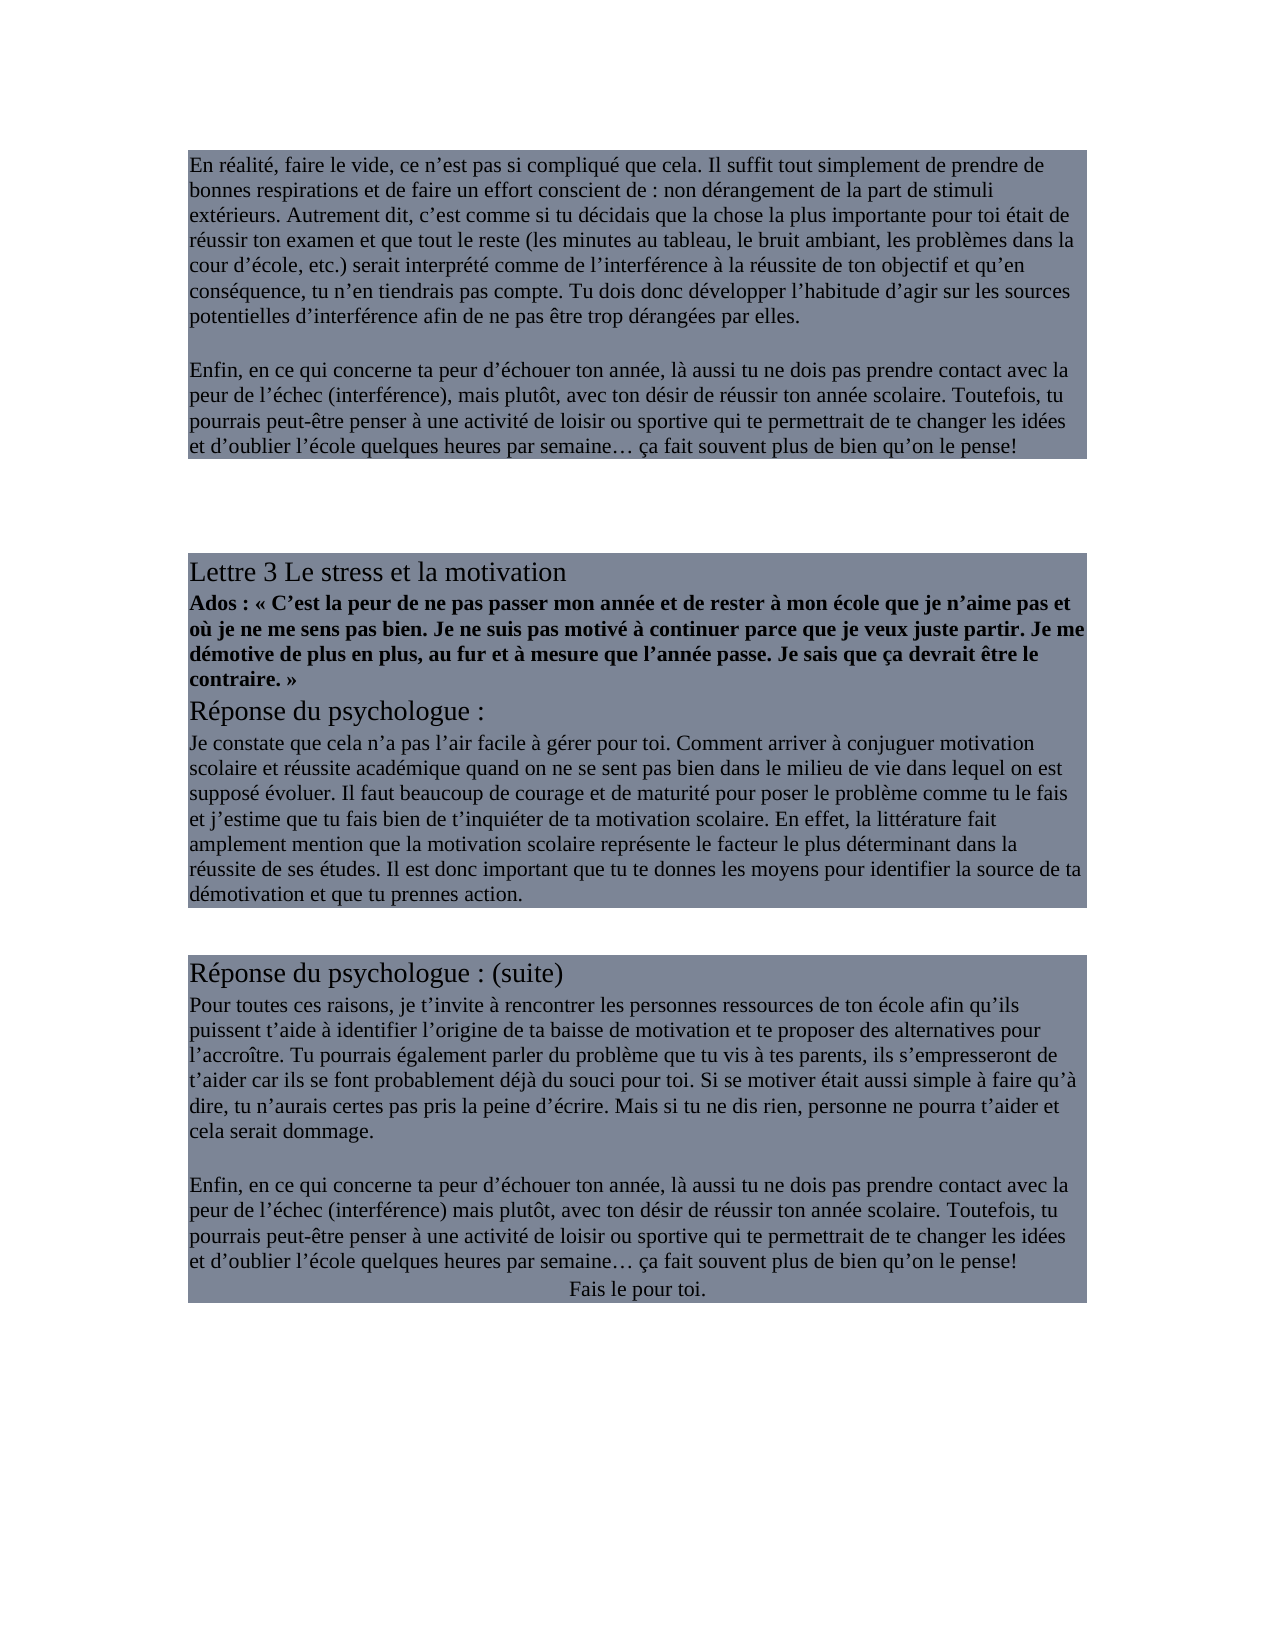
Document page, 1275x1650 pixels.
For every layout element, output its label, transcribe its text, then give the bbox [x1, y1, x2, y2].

table_cell Pour toutes ces raisons, je t’invite à rencontrer les personnes ressources de ton école afin qu’ils puissent t’aide à identifier l’origine de ta baisse de motivation et te proposer des alternatives pour l’accroître. Tu pourrais également parler du problème que tu vis à tes parents, ils s’empresseront de t’aider car ils se font probablement déjà du souci pour toi. Si se motiver était aussi simple à faire qu’à dire, tu n’aurais certes pas pris la peine d’écrire. Mais si tu ne dis rien, personne ne pourra t’aider et cela serait dommage. Enfin, en ce qui concerne ta peur d’échouer ton année, là aussi tu ne dois pas prendre contact avec la peur de l’échec (interférence) mais plutôt, avec ton désir de réussir ton année scolaire. Toutefois, tu pourrais peut-être penser à une activité de loisir ou sportive qui te permettrait de te changer les idées et d’oublier l’école quelques heures par semaine… ça fait souvent plus de bien qu’on le pense! [188, 990, 1087, 1275]
table_cell Je constate que cela n’a pas l’air facile à gérer pour toi. Comment arriver à conjuguer motivation scolaire et réussite académique quand on ne se sent pas bien dans le milieu de vie dans lequel on est supposé évoluer. Il faut beaucoup de courage et de maturité pour poser le problème comme tu le fais et j’estime que tu fais bien de t’inquiéter de ta motivation scolaire. En effet, la littérature fait amplement mention que la motivation scolaire représente le facteur le plus déterminant dans la réussite de ses études. Il est donc important que tu te donnes les moyens pour identifier la source de ta démotivation et que tu prennes action. [188, 728, 1087, 908]
table_cell Fais le pour toi. [188, 1275, 1087, 1303]
table_cell Réponse du psychologue : [188, 693, 1087, 728]
table_header Lettre 3 Le stress et la motivation [188, 553, 1087, 589]
table_header Réponse du psychologue : (suite) [188, 955, 1087, 990]
table_cell Ados : « C’est la peur de ne pas passer mon année et de rester à mon école que je n’aime pas et où je ne me sens pas bien. Je ne suis pas motivé à continuer parce que je veux juste partir. Je me démotive de plus en plus, au fur et à mesure que l’année passe. Je sais que ça devrait être le contraire. » [188, 589, 1087, 693]
table_cell En réalité, faire le vide, ce n’est pas si compliqué que cela. Il suffit tout simplement de prendre de bonnes respirations et de faire un effort conscient de : non dérangement de la part de stimuli extérieurs. Autrement dit, c’est comme si tu décidais que la chose la plus importante pour toi était de réussir ton examen et que tout le reste (les minutes au tableau, le bruit ambiant, les problèmes dans la cour d’école, etc.) serait interprété comme de l’interférence à la réussite de ton objectif et qu’en conséquence, tu n’en tiendrais pas compte. Tu dois donc développer l’habitude d’agir sur les sources potentielles d’interférence afin de ne pas être trop dérangées par elles. Enfin, en ce qui concerne ta peur d’échouer ton année, là aussi tu ne dois pas prendre contact avec la peur de l’échec (interférence), mais plutôt, avec ton désir de réussir ton année scolaire. Toutefois, tu pourrais peut-être penser à une activité de loisir ou sportive qui te permettrait de te changer les idées et d’oublier l’école quelques heures par semaine… ça fait souvent plus de bien qu’on le pense! [188, 150, 1087, 459]
